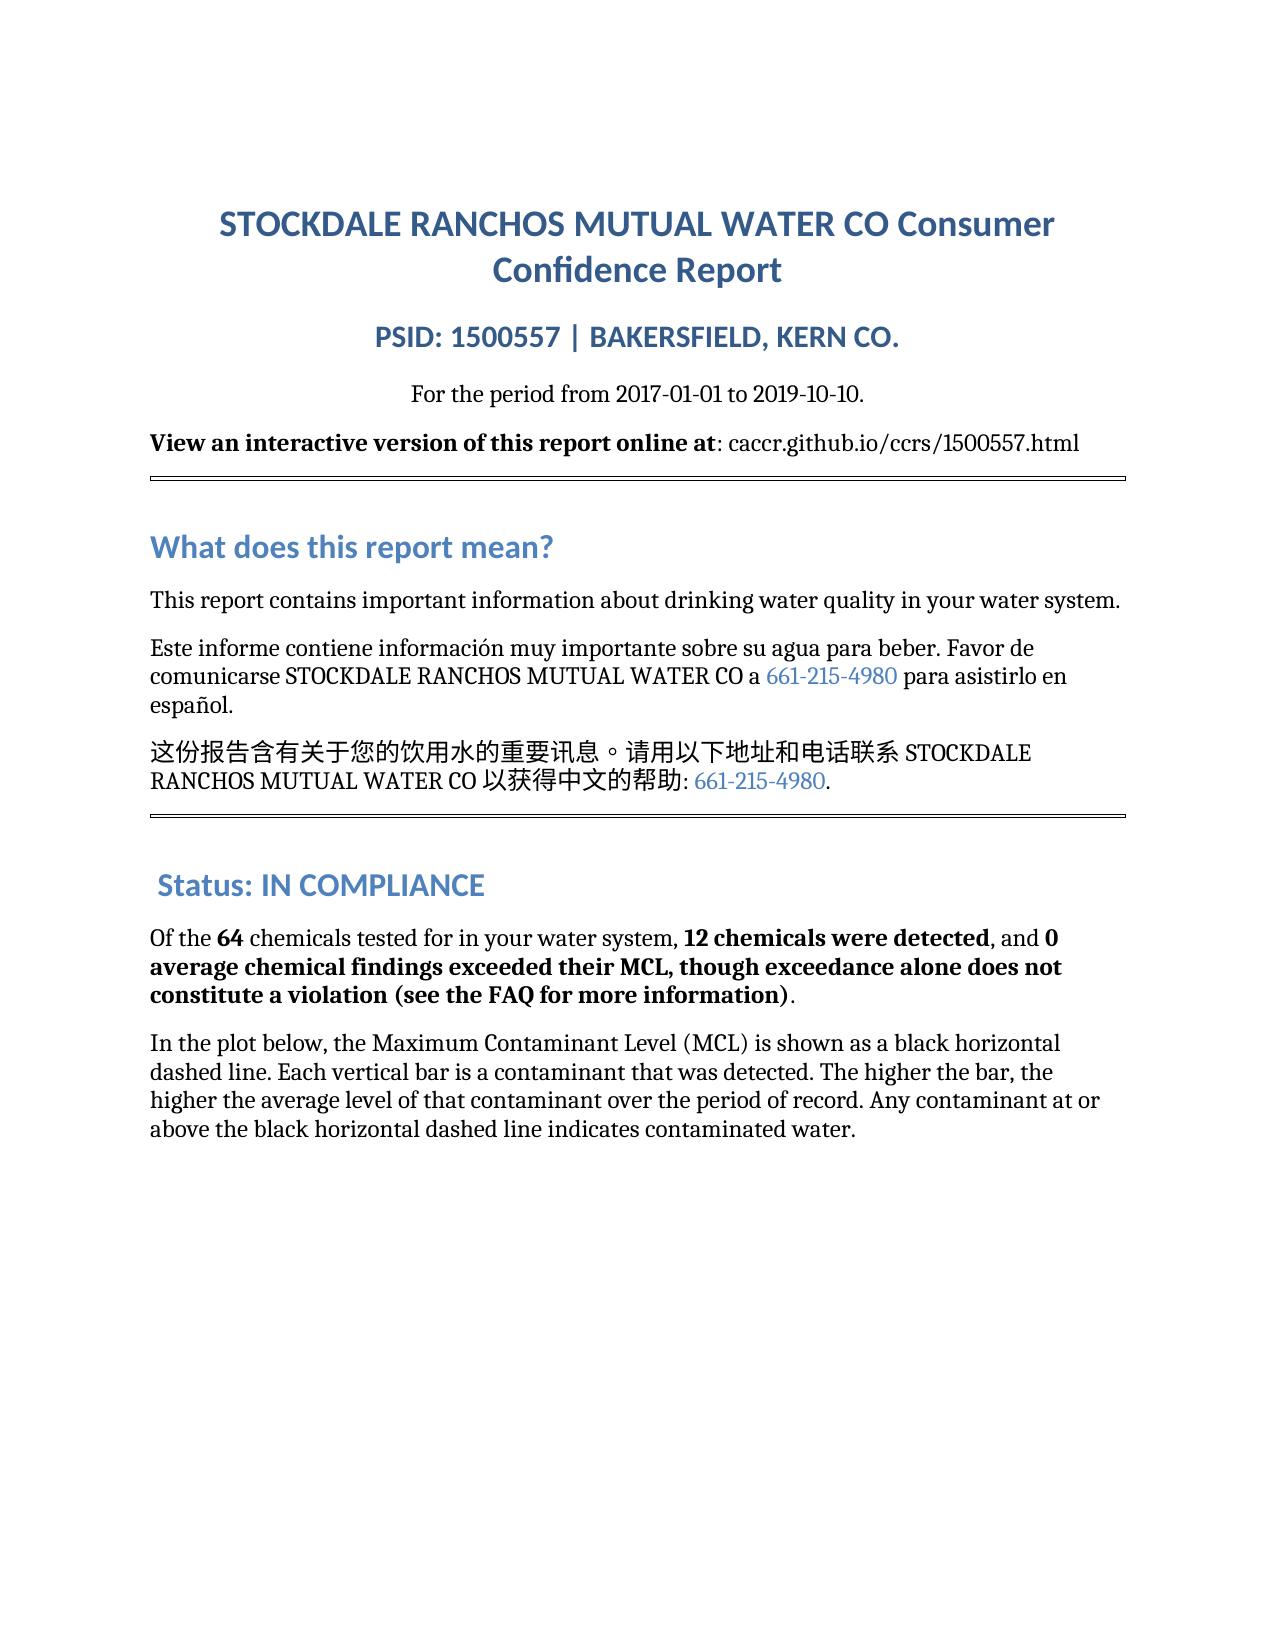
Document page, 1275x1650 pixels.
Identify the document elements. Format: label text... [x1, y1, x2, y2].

text In the plot below, the Maximum Contaminant Level (MCL) is shown as a black horizontal dashed line. Each vertical bar is a contaminant that was detected. The higher the bar, the higher the average level of that contaminant over the period of record. Any contaminant at or above the black horizontal dashed line indicates contaminated water. [150, 1029, 1125, 1144]
text Este informe contiene información muy importante sobre su agua para beber. Favor de comunicarse STOCKDALE RANCHOS MUTUAL WATER CO a 661-215-4980 para asistirlo en español. [150, 633, 1125, 720]
subtitle PSID: 1500557 | BAKERSFIELD, KERN CO. [150, 317, 1125, 355]
text View an interactive version of this report online at: caccr.github.io/ccrs/1500557.html [150, 429, 1125, 458]
text Of the 64 chemicals tested for in your water system, 12 chemicals were detected, and 0 average chemical findings exceeded their MCL, though exceedance alone does not constitute a violation (see the FAQ for more information). [150, 924, 1125, 1010]
title STOCKDALE RANCHOS MUTUAL WATER CO Consumer Confidence Report [150, 200, 1125, 292]
text For the period from 2017-01-01 to 2019-10-10. [150, 380, 1125, 408]
text This report contains important information about drinking water quality in your water system. [150, 586, 1125, 615]
subtitle Status: IN COMPLIANCE [150, 864, 1125, 905]
text 这份报告含有关于您的饮用水的重要讯息。请用以下地址和电话联系 STOCKDALE RANCHOS MUTUAL WATER CO 以获得中文的帮助: 661-215-4980. [150, 738, 1125, 796]
subtitle What does this report mean? [150, 526, 1125, 567]
